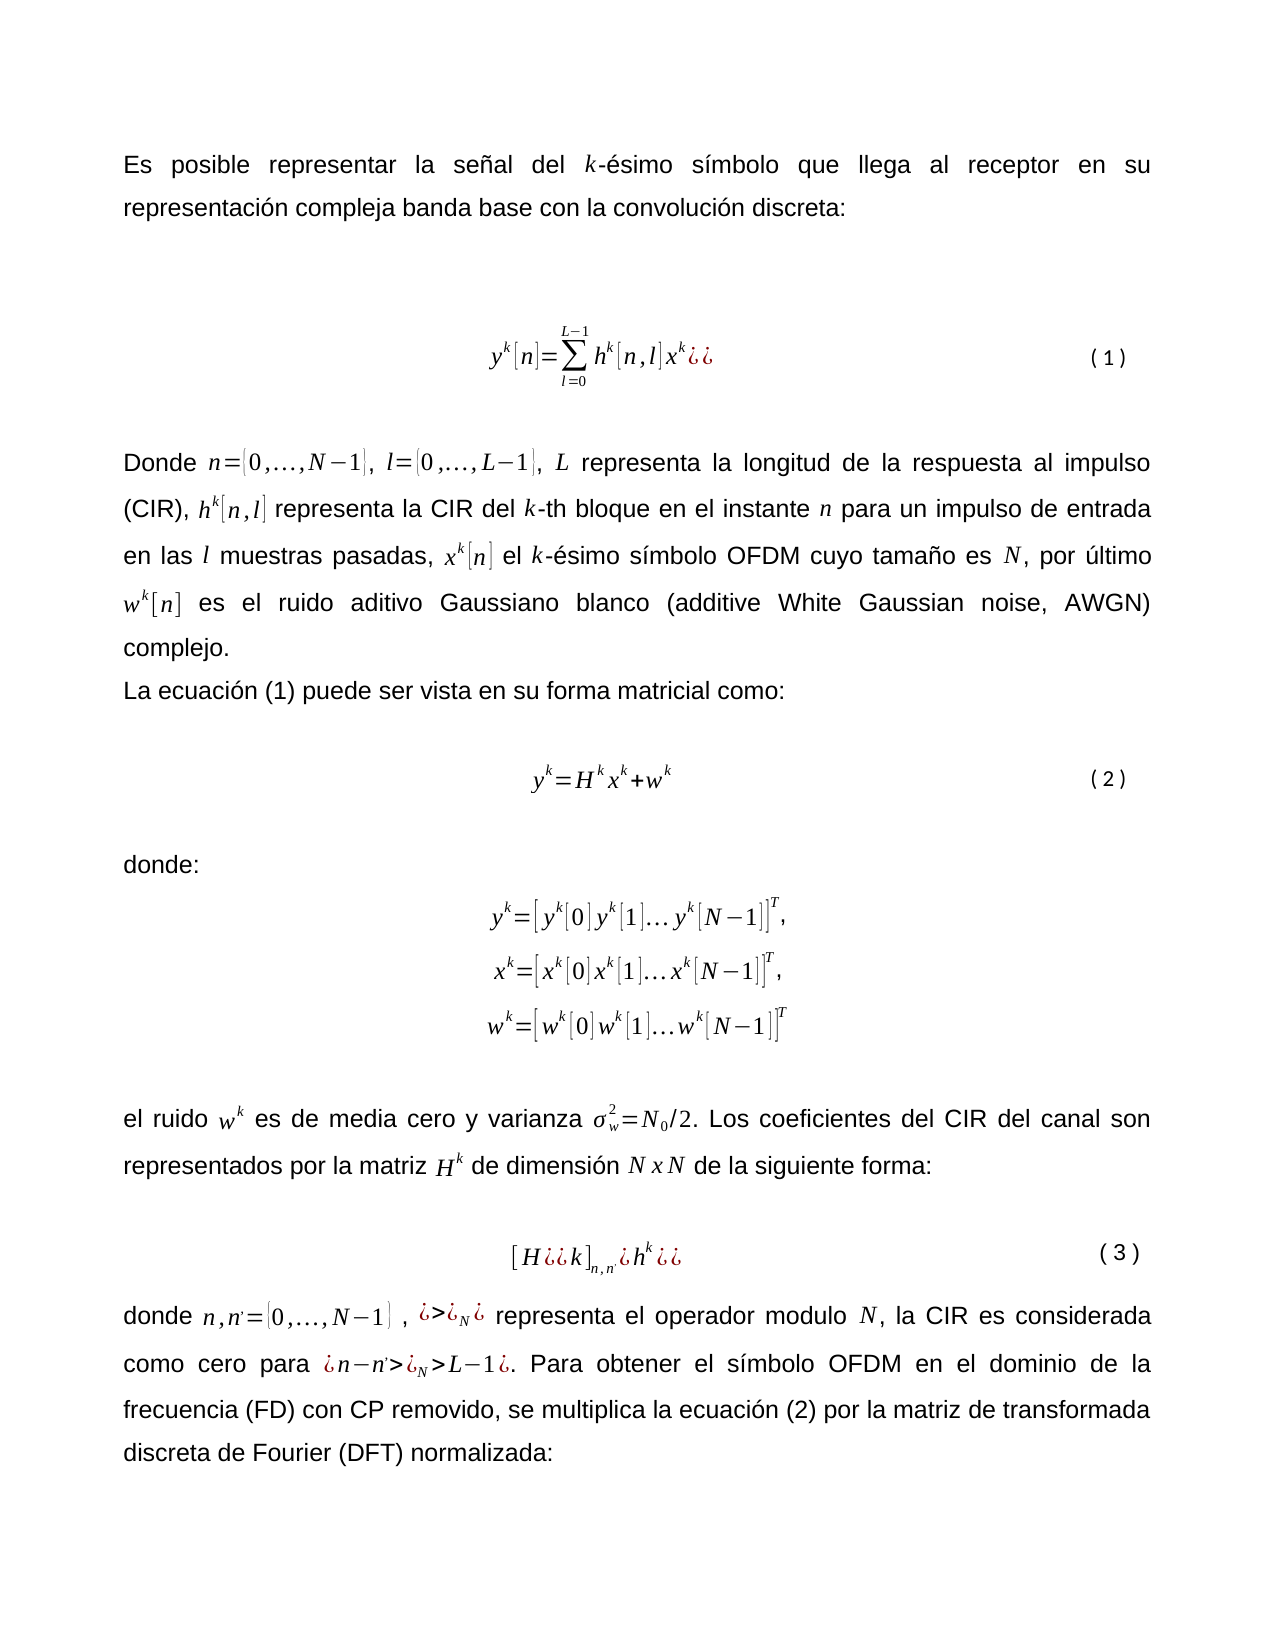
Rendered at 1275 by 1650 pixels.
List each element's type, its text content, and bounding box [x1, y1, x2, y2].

text , [123, 893, 1152, 934]
text Es posible representar la señal del -ésimo símbolo que llega al receptor en su representación compleja banda base con la convolución discreta: [123, 150, 1152, 222]
table_header [123, 762, 1079, 807]
text La ecuación (1) puede ser vista en su forma matricial como: [123, 676, 1152, 704]
table_header [123, 323, 1079, 404]
table_header ( 2 ) [1079, 762, 1151, 807]
text el ruido es de media cero y varianza . Los coeficientes del CIR del canal son representados por la matriz de dimensión de la siguiente forma: [123, 1101, 1152, 1181]
table_header [123, 1239, 1069, 1299]
text donde: [123, 850, 1152, 879]
table_header ( 3 ) [1070, 1239, 1151, 1299]
text Donde , , representa la longitud de la respuesta al impulso (CIR), representa la CIR del -th bloque en el instante para un impulso de entrada en las muestras pasadas, el -ésimo símbolo OFDM cuyo tamaño es , por último es el ruido aditivo Gaussiano blanco (additive White Gaussian noise, AWGN) complejo. [123, 447, 1152, 661]
text , [123, 948, 1152, 988]
text donde , representa el operador modulo , la CIR es considerada como cero para . Para obtener el símbolo OFDM en el dominio de la frecuencia (FD) con CP removido, se multiplica la ecuación (2) por la matriz de transformada discreta de Fourier (DFT) normalizada: [123, 1299, 1152, 1467]
table_header ( 1 ) [1079, 323, 1151, 404]
